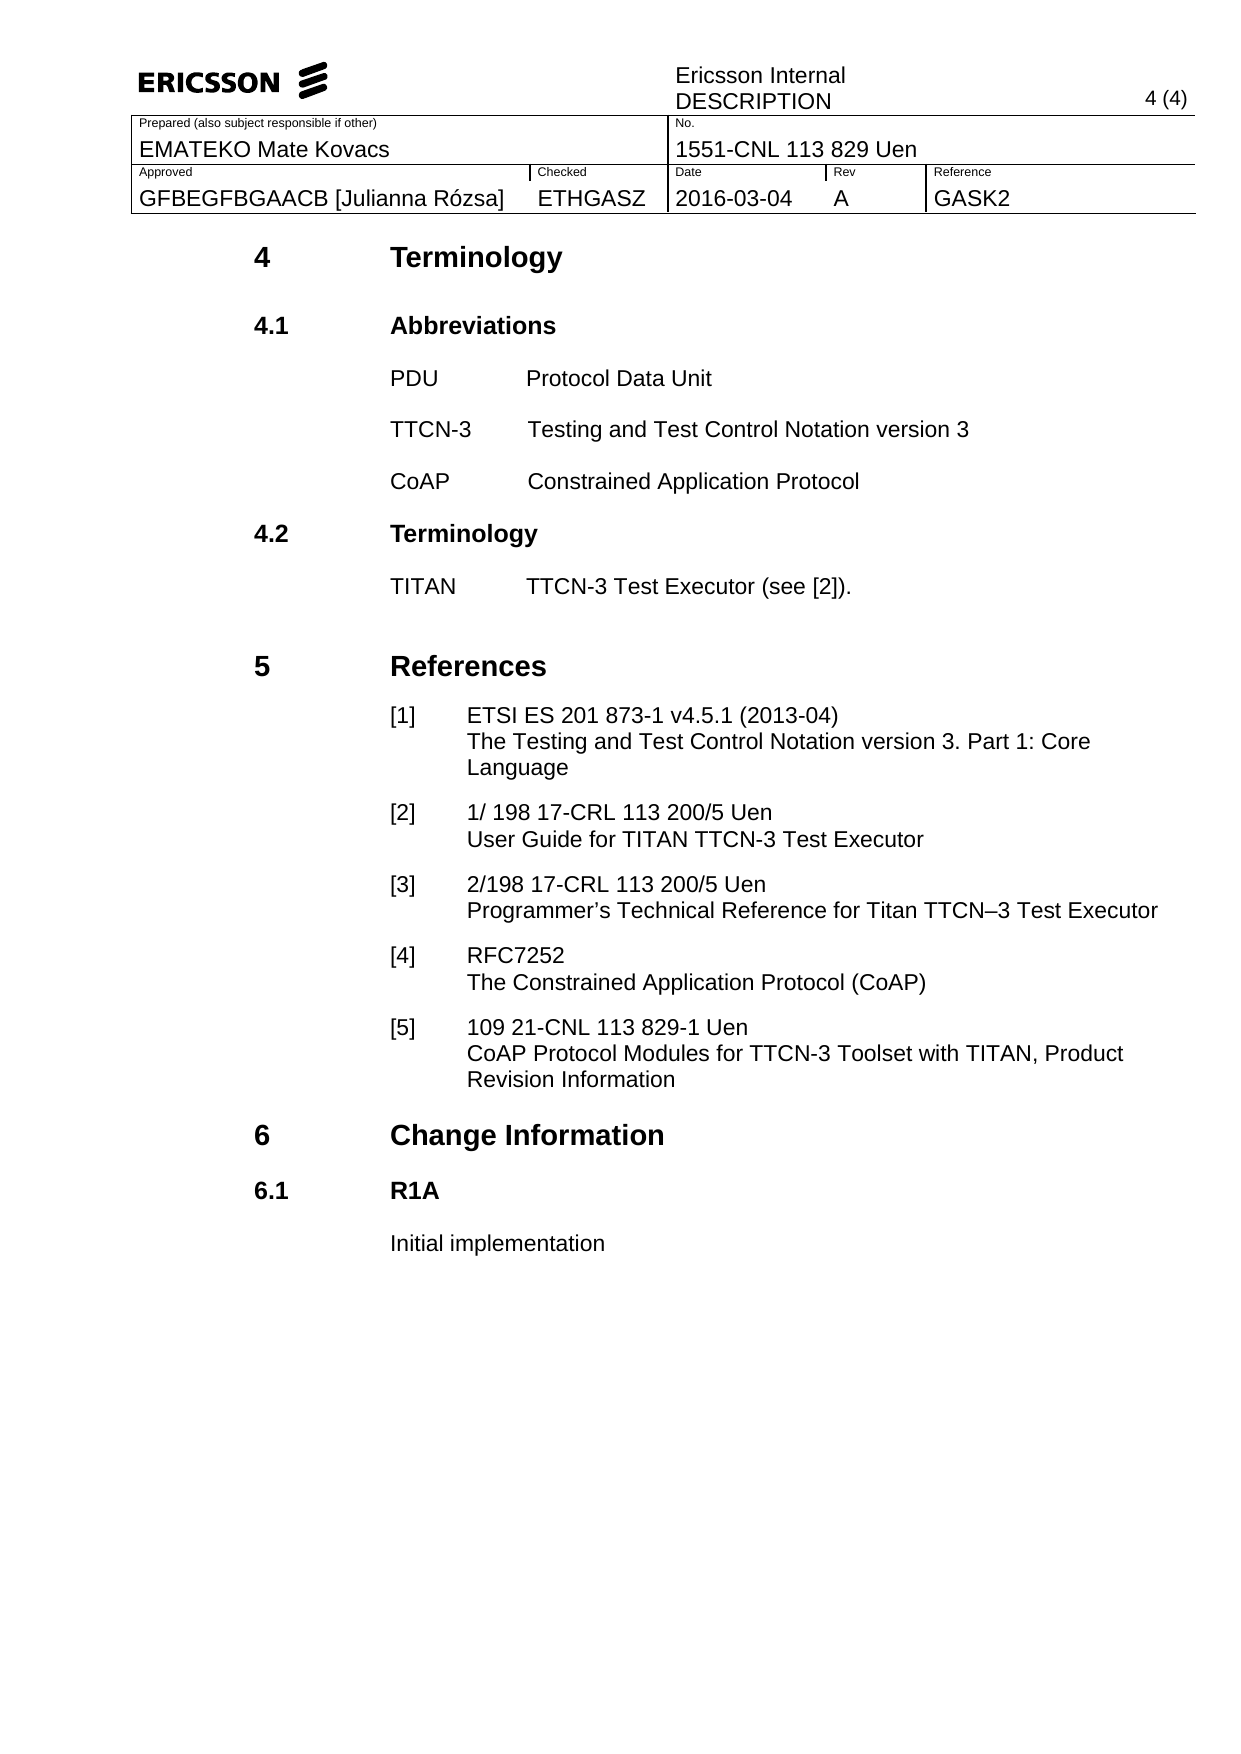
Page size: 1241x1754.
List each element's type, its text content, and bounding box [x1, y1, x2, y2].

subtitle Change Information [254, 1118, 1181, 1151]
subtitle References [254, 649, 1181, 683]
subtitle Terminology [254, 240, 1181, 274]
list 2/198 17-CRL 113 200/5 Uen Programmer’s Technical Reference for Titan TTCN–3 Test Executor [390, 871, 1181, 923]
subtitle Abbreviations [254, 311, 1181, 340]
text Initial implementation [390, 1230, 1181, 1256]
list 109 21-CNL 113 829-1 Uen CoAP Protocol Modules for TTCN-3 Toolset with TITAN, Product Revision Information [390, 1014, 1181, 1093]
text TTCN-3 Testing and Test Control Notation version 3 [390, 416, 1181, 443]
text PDU Protocol Data Unit [390, 365, 1181, 391]
subtitle R1A [254, 1176, 1181, 1205]
list RFC7252 The Constrained Application Protocol (CoAP) [390, 942, 1181, 995]
subtitle Terminology [254, 519, 1181, 548]
list 1/ 198 17-CRL 113 200/5 Uen User Guide for TITAN TTCN-3 Test Executor [390, 799, 1181, 852]
list ETSI ES 201 873-1 v4.5.1 (2013-04) The Testing and Test Control Notation version 3. Part 1: Core Language [390, 702, 1181, 781]
text CoAP Constrained Application Protocol [390, 468, 1181, 494]
text TITAN TTCN-3 Test Executor (see [2]). [390, 573, 1181, 599]
